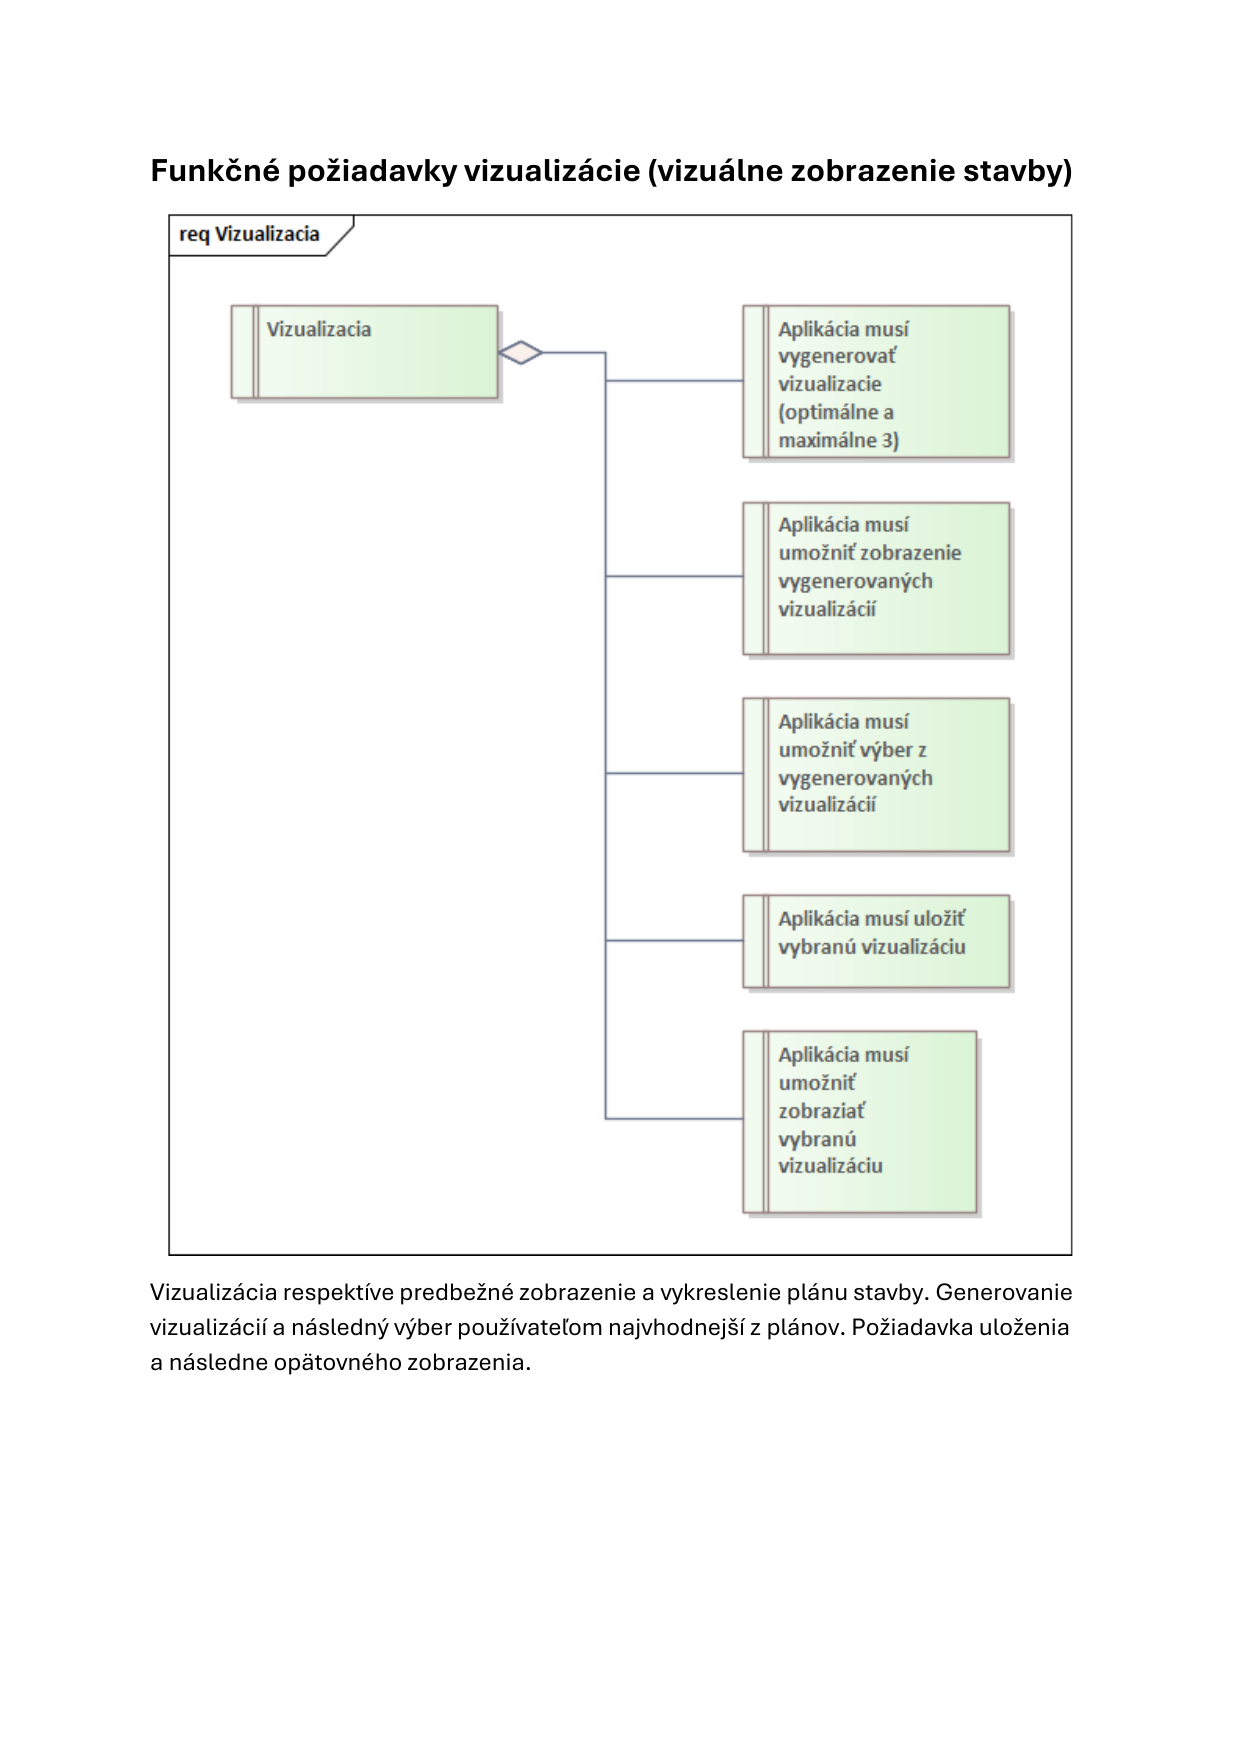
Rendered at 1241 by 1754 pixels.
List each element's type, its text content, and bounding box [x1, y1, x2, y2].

text Funkčné požiadavky vizualizácie (vizuálne zobrazenie stavby) [150, 150, 1090, 191]
text Vizualizácia respektíve predbežné zobrazenie a vykreslenie plánu stavby. Generovanie vizualizácií a následný výber používateľom najvhodnejší z plánov. Požiadavka uloženia a následne opätovného zobrazenia. [150, 1277, 1090, 1377]
picture [167, 213, 1073, 1256]
